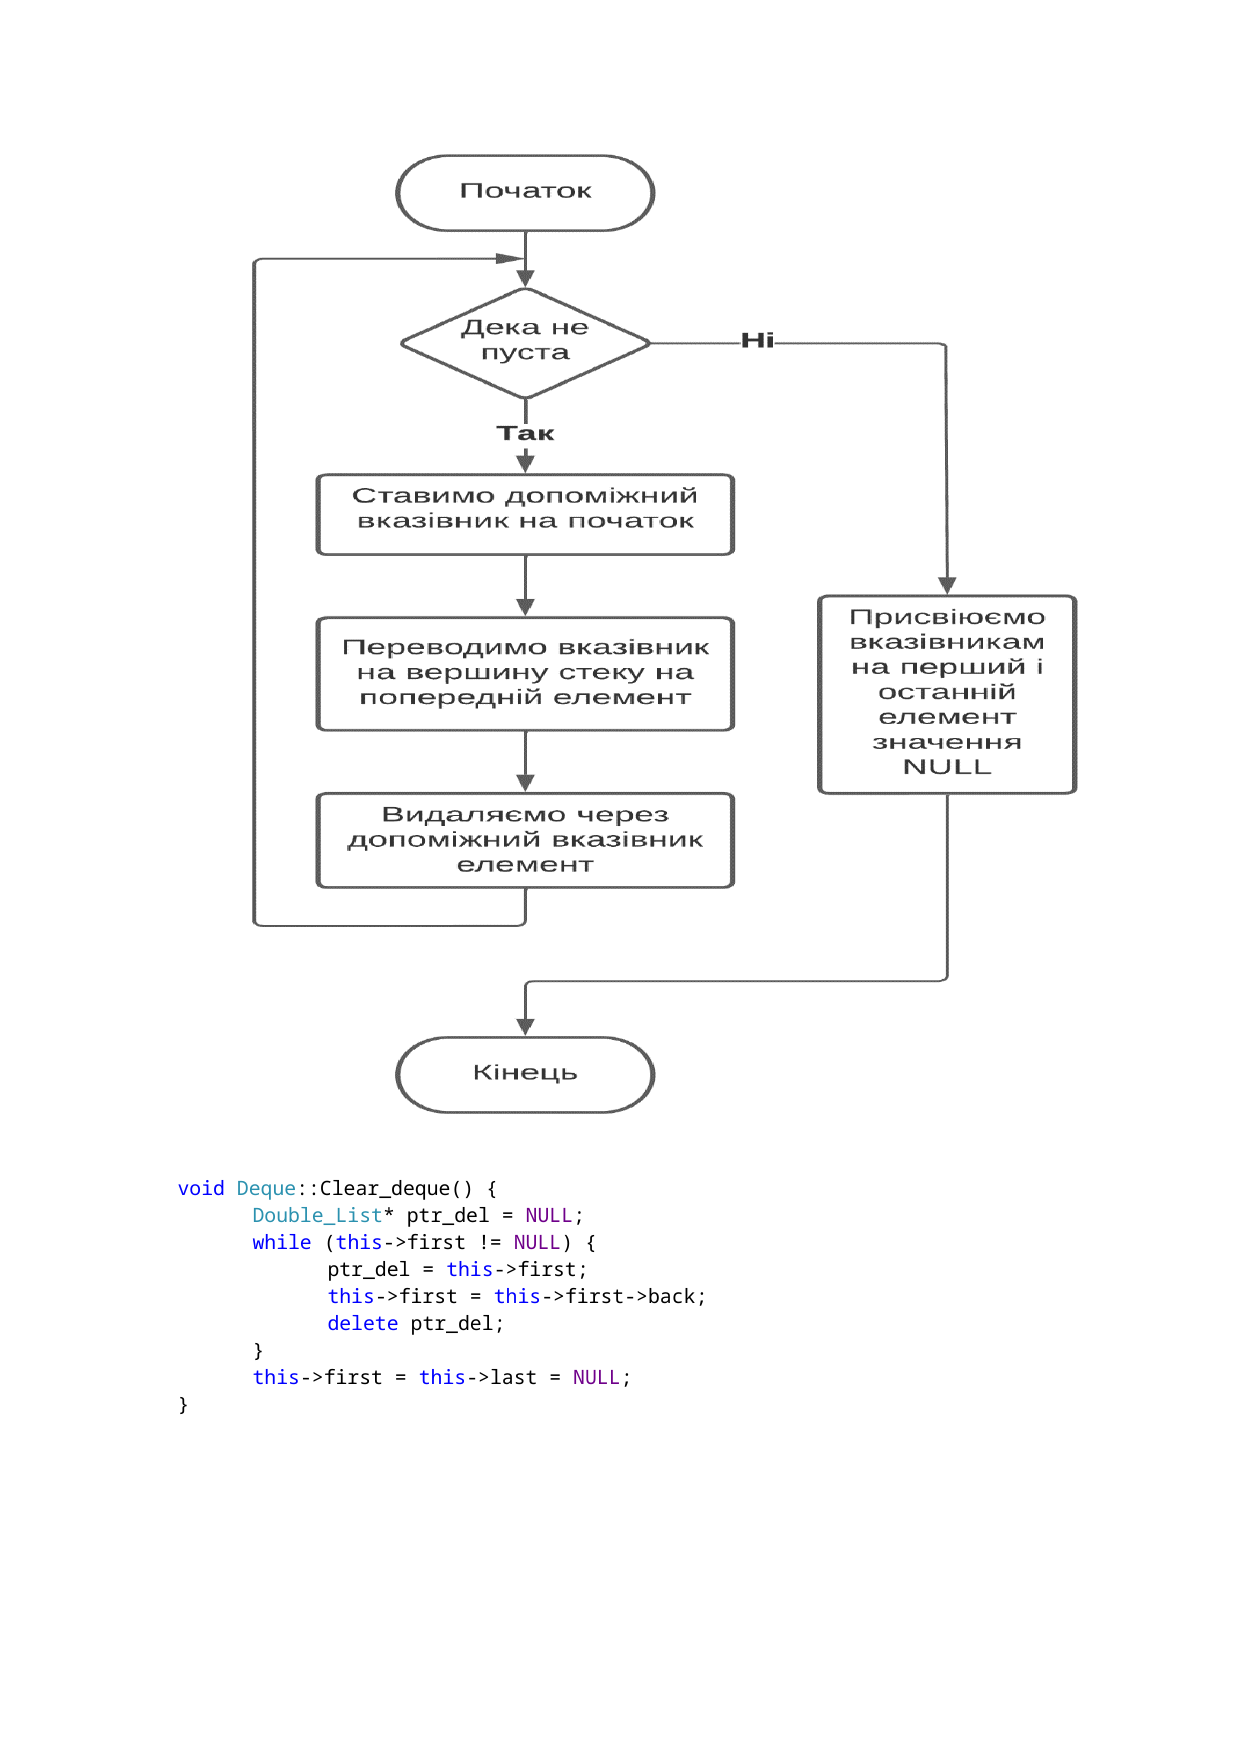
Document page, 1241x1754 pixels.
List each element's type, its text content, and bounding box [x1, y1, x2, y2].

text Double_List* ptr_del = NULL; [177, 1201, 1152, 1228]
text } [177, 1390, 1152, 1417]
text delete ptr_del; [177, 1309, 1152, 1336]
text while (this->first != NULL) { [177, 1228, 1152, 1255]
picture [189, 118, 1140, 1150]
text ptr_del = this->first; [177, 1255, 1152, 1282]
text this->first = this->first->back; [177, 1282, 1152, 1309]
text this->first = this->last = NULL; [177, 1363, 1152, 1390]
text } [177, 1336, 1152, 1363]
text void Deque::Clear_deque() { [177, 1174, 1152, 1201]
